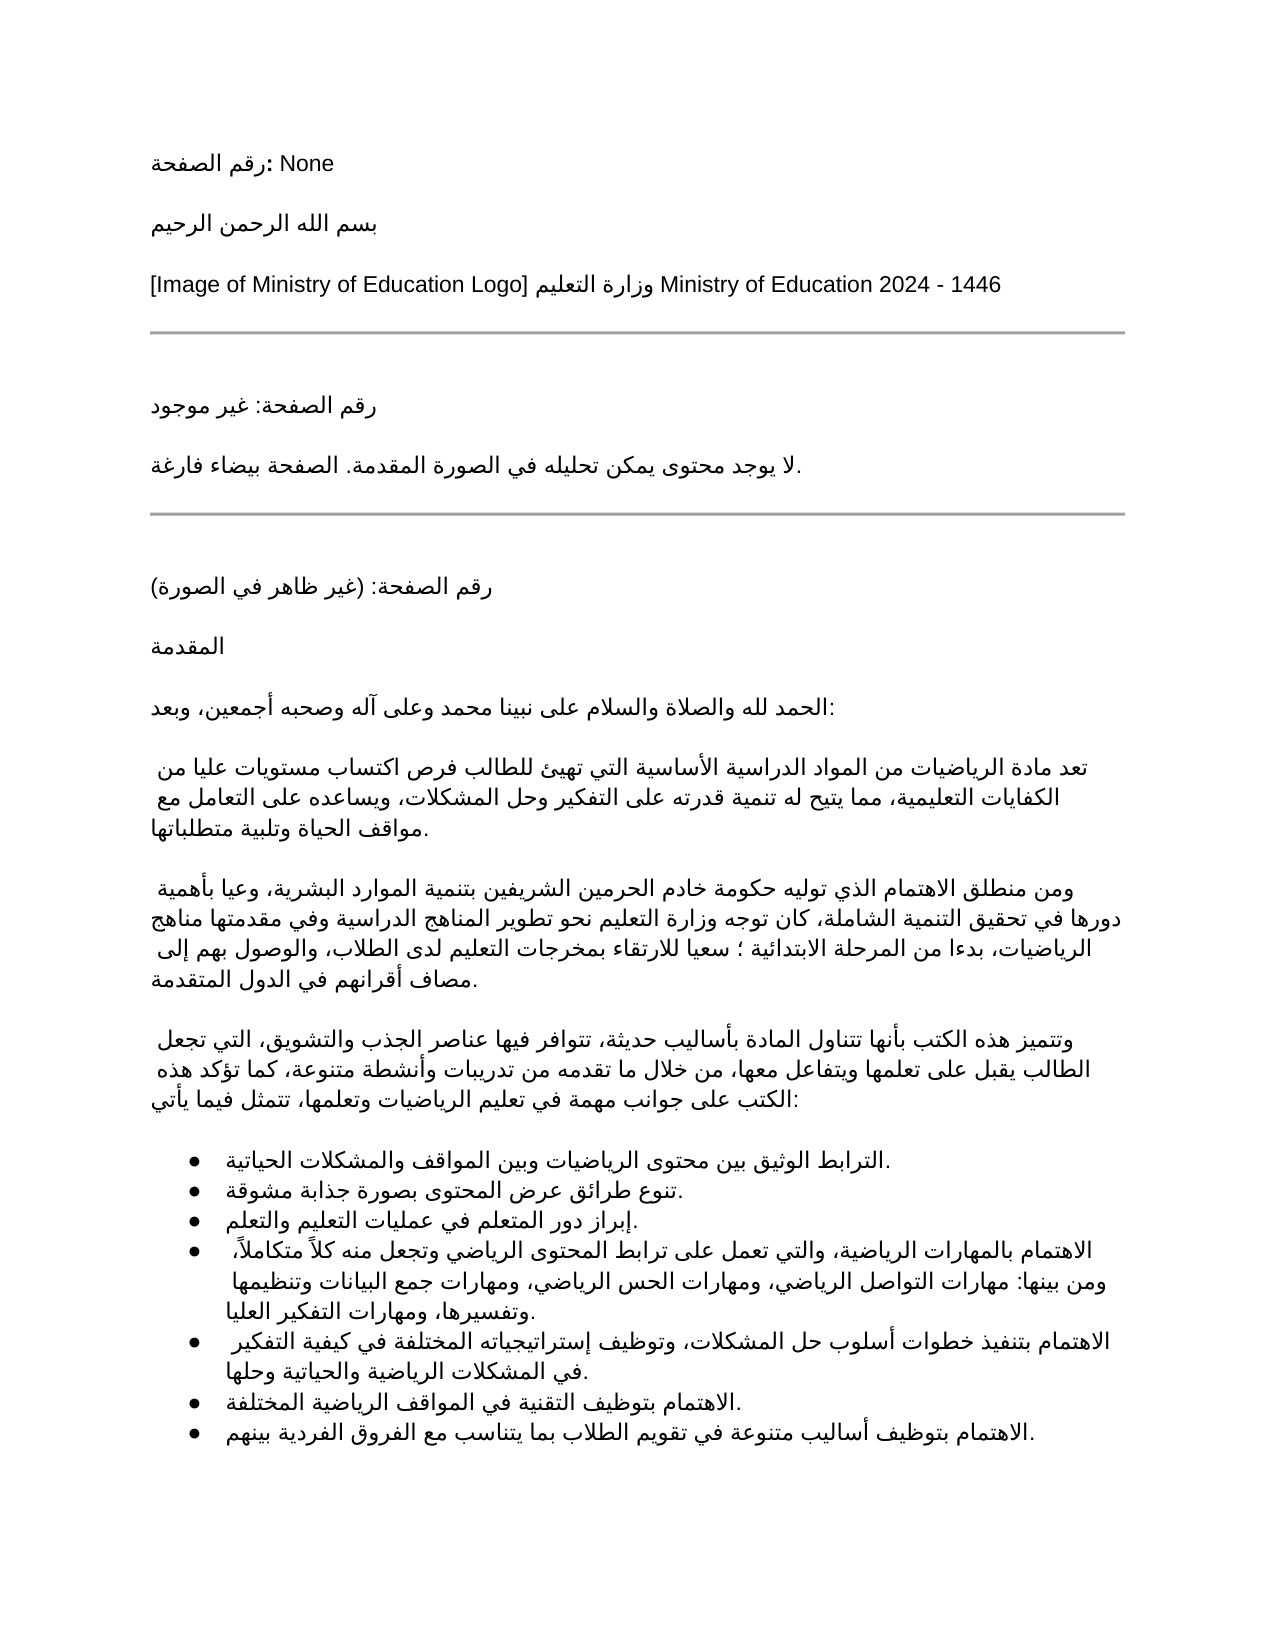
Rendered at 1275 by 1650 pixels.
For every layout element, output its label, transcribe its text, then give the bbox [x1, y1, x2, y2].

list الاهتمام بالمهارات الرياضية، والتي تعمل على ترابط المحتوى الرياضي وتجعل منه كلاً متكاملاً، ومن بينها: مهارات التواصل الرياضي، ومهارات الحس الرياضي، ومهارات جمع البيانات وتنظيمها وتفسيرها، ومهارات التفكير العليا. [187, 1237, 1125, 1324]
text بسم الله الرحمن الرحيم [150, 210, 1125, 237]
text [Image of Ministry of Education Logo] وزارة التعليم Ministry of Education 2024 - 1446 [150, 271, 1125, 297]
list تنوع طرائق عرض المحتوى بصورة جذابة مشوقة. [187, 1177, 1125, 1203]
list الترابط الوثيق بين محتوى الرياضيات وبين المواقف والمشكلات الحياتية. [187, 1147, 1125, 1173]
text المقدمة [150, 633, 1125, 660]
list الاهتمام بتنفيذ خطوات أسلوب حل المشكلات، وتوظيف إستراتيجياته المختلفة في كيفية التفكير في المشكلات الرياضية والحياتية وحلها. [187, 1328, 1125, 1385]
text رقم الصفحة: (غير ظاهر في الصورة) [150, 573, 1125, 599]
list الاهتمام بتوظيف أساليب متنوعة في تقويم الطلاب بما يتناسب مع الفروق الفردية بينهم. [187, 1419, 1125, 1445]
text ومن منطلق الاهتمام الذي توليه حكومة خادم الحرمين الشريفين بتنمية الموارد البشرية، وعيا بأهمية دورها في تحقيق التنمية الشاملة، كان توجه وزارة التعليم نحو تطوير المناهج الدراسية وفي مقدمتها مناهج الرياضيات، بدءا من المرحلة الابتدائية ؛ سعيا للارتقاء بمخرجات التعليم لدى الطلاب، والوصول بهم إلى مصاف أقرانهم في الدول المتقدمة. [150, 875, 1125, 992]
text تعد مادة الرياضيات من المواد الدراسية الأساسية التي تهيئ للطالب فرص اكتساب مستويات عليا من الكفايات التعليمية، مما يتيح له تنمية قدرته على التفكير وحل المشكلات، ويساعده على التعامل مع مواقف الحياة وتلبية متطلباتها. [150, 754, 1125, 841]
text لا يوجد محتوى يمكن تحليله في الصورة المقدمة. الصفحة بيضاء فارغة. [150, 452, 1125, 478]
text وتتميز هذه الكتب بأنها تتناول المادة بأساليب حديثة، تتوافر فيها عناصر الجذب والتشويق، التي تجعل الطالب يقبل على تعلمها ويتفاعل معها، من خلال ما تقدمه من تدريبات وأنشطة متنوعة، كما تؤكد هذه الكتب على جوانب مهمة في تعليم الرياضيات وتعلمها، تتمثل فيما يأتي: [150, 1026, 1125, 1113]
text الحمد لله والصلاة والسلام على نبينا محمد وعلى آله وصحبه أجمعين، وبعد: [150, 694, 1125, 720]
list إبراز دور المتعلم في عمليات التعليم والتعلم. [187, 1207, 1125, 1234]
text رقم الصفحة: غير موجود [150, 392, 1125, 418]
list الاهتمام بتوظيف التقنية في المواقف الرياضية المختلفة. [187, 1388, 1125, 1415]
text رقم الصفحة: None [150, 150, 1125, 176]
